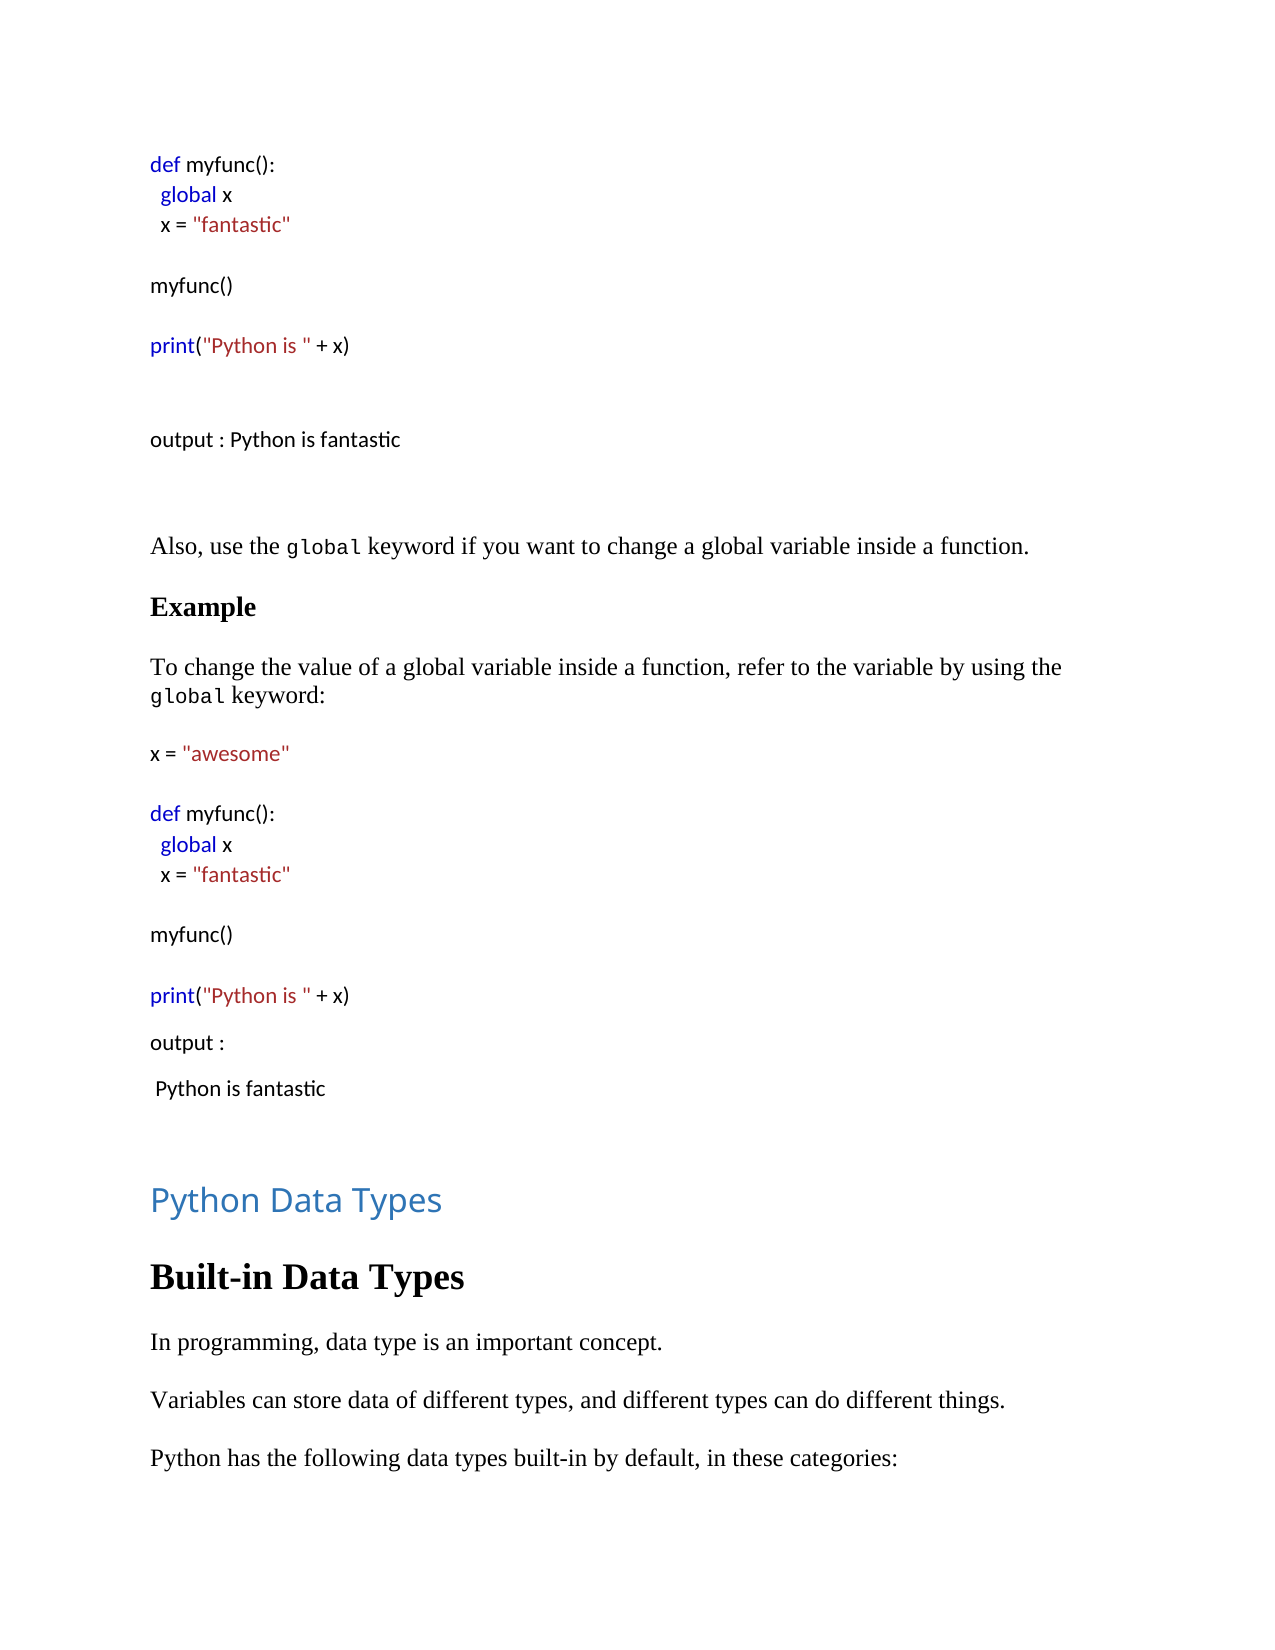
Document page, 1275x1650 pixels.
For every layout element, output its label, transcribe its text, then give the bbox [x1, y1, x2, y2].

subtitle Built-in Data Types [150, 1255, 1125, 1298]
subtitle Python Data Types [150, 1177, 1125, 1222]
text x = "awesome" def myfunc(): global x x = "fantastic" myfunc() print("Python is " + x) [150, 739, 1125, 1009]
text def myfunc(): global x x = "fantastic" myfunc() print("Python is " + x) [150, 150, 1125, 359]
text output : [150, 1028, 1125, 1056]
text In programming, data type is an important concept. [150, 1327, 1125, 1356]
text To change the value of a global variable inside a function, refer to the variable by using the global keyword: [150, 652, 1125, 710]
text Python has the following data types built-in by default, in these categories: [150, 1443, 1125, 1472]
subtitle Example [150, 590, 1125, 622]
text output : Python is fantastic [150, 425, 1125, 453]
text Python is fantastic [150, 1074, 1125, 1102]
text Variables can store data of different types, and different types can do different things. [150, 1385, 1125, 1414]
text Also, use the global keyword if you want to change a global variable inside a function. [150, 531, 1125, 561]
